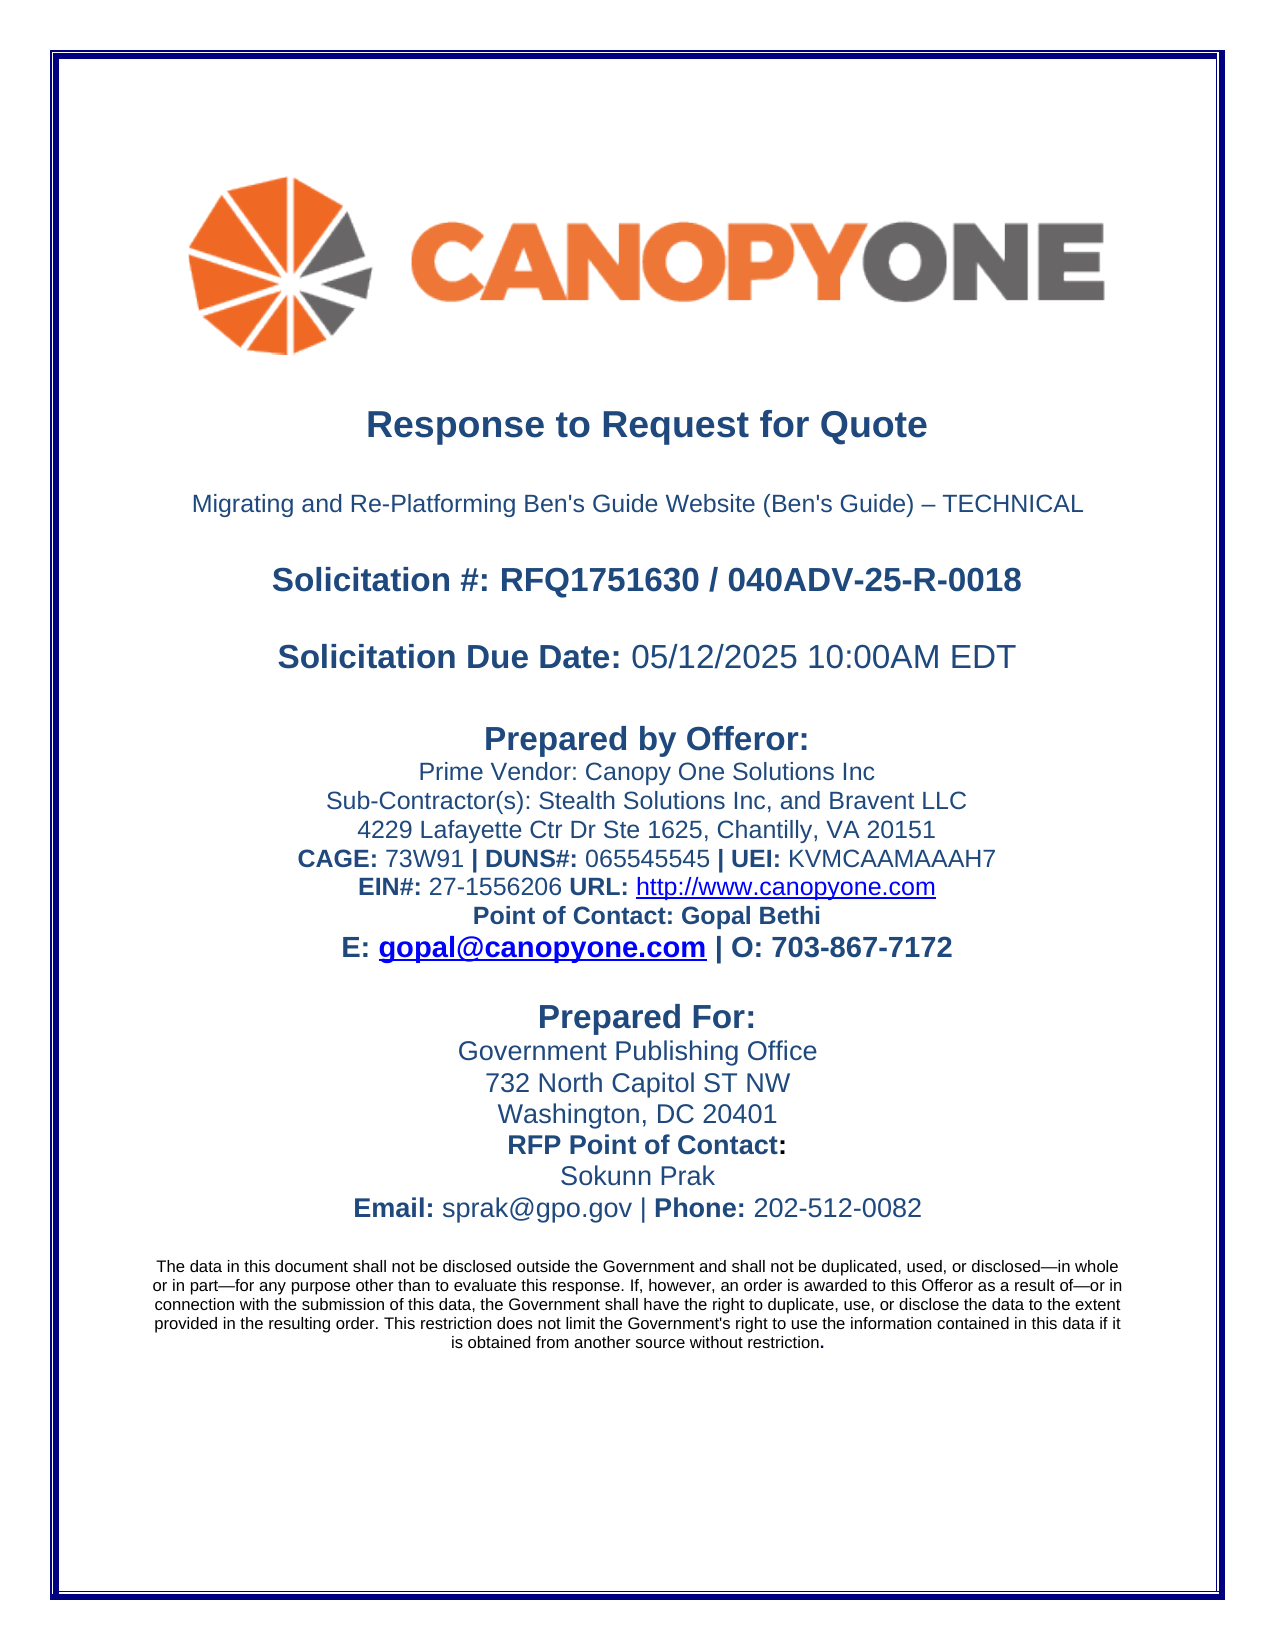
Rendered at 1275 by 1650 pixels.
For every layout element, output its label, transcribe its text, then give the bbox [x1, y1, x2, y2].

text Sub-Contractor(s): Stealth Solutions Inc, and Bravent LLC [169, 786, 1125, 815]
text Solicitation #: RFQ1751630 / 040ADV-25-R-0018 [169, 561, 1125, 599]
text Point of Contact: Gopal Bethi [169, 901, 1125, 930]
text Solicitation Due Date: 05/12/2025 10:00AM EDT [169, 637, 1125, 676]
text CAGE: 73W91 | DUNS#: 065545545 | UEI: KVMCAAMAAAH7 [169, 844, 1125, 872]
text EIN#: 27-1556206 URL: http://www.canopyone.com [169, 872, 1125, 901]
text 4229 Lafayette Ctr Dr Ste 1625, Chantilly, VA 20151 [169, 815, 1125, 844]
text The data in this document shall not be disclosed outside the Government and shall not be duplicated, used, or disclosed—in whole or in part—for any purpose other than to evaluate this response. If, however, an order is awarded to this Offeror as a result of—or in connection with the submission of this data, the Government shall have the right to duplicate, use, or disclose the data to the extent provided in the resulting order. This restriction does not limit the Government's right to use the information contained in this data if it is obtained from another source without restriction. [150, 1256, 1125, 1352]
text Prime Vendor: Canopy One Solutions Inc [169, 757, 1125, 786]
text Prepared For: [169, 997, 1125, 1035]
text Government Publishing Office 732 North Capitol ST NW Washington, DC 20401 [150, 1035, 1125, 1129]
text E: gopal@canopyone.com | O: 703-867-7172 [169, 930, 1125, 963]
text Email: sprak@gpo.gov | Phone: 202-512-0082 [150, 1192, 1125, 1223]
text Sokunn Prak [150, 1160, 1125, 1192]
text RFP Point of Contact: [169, 1129, 1125, 1160]
text Response to Request for Quote [169, 402, 1125, 446]
text Migrating and Re-Platforming Ben's Guide Website (Ben's Guide) – TECHNICAL [150, 489, 1125, 517]
text Prepared by Offeror: [169, 719, 1125, 757]
picture [188, 176, 1105, 355]
